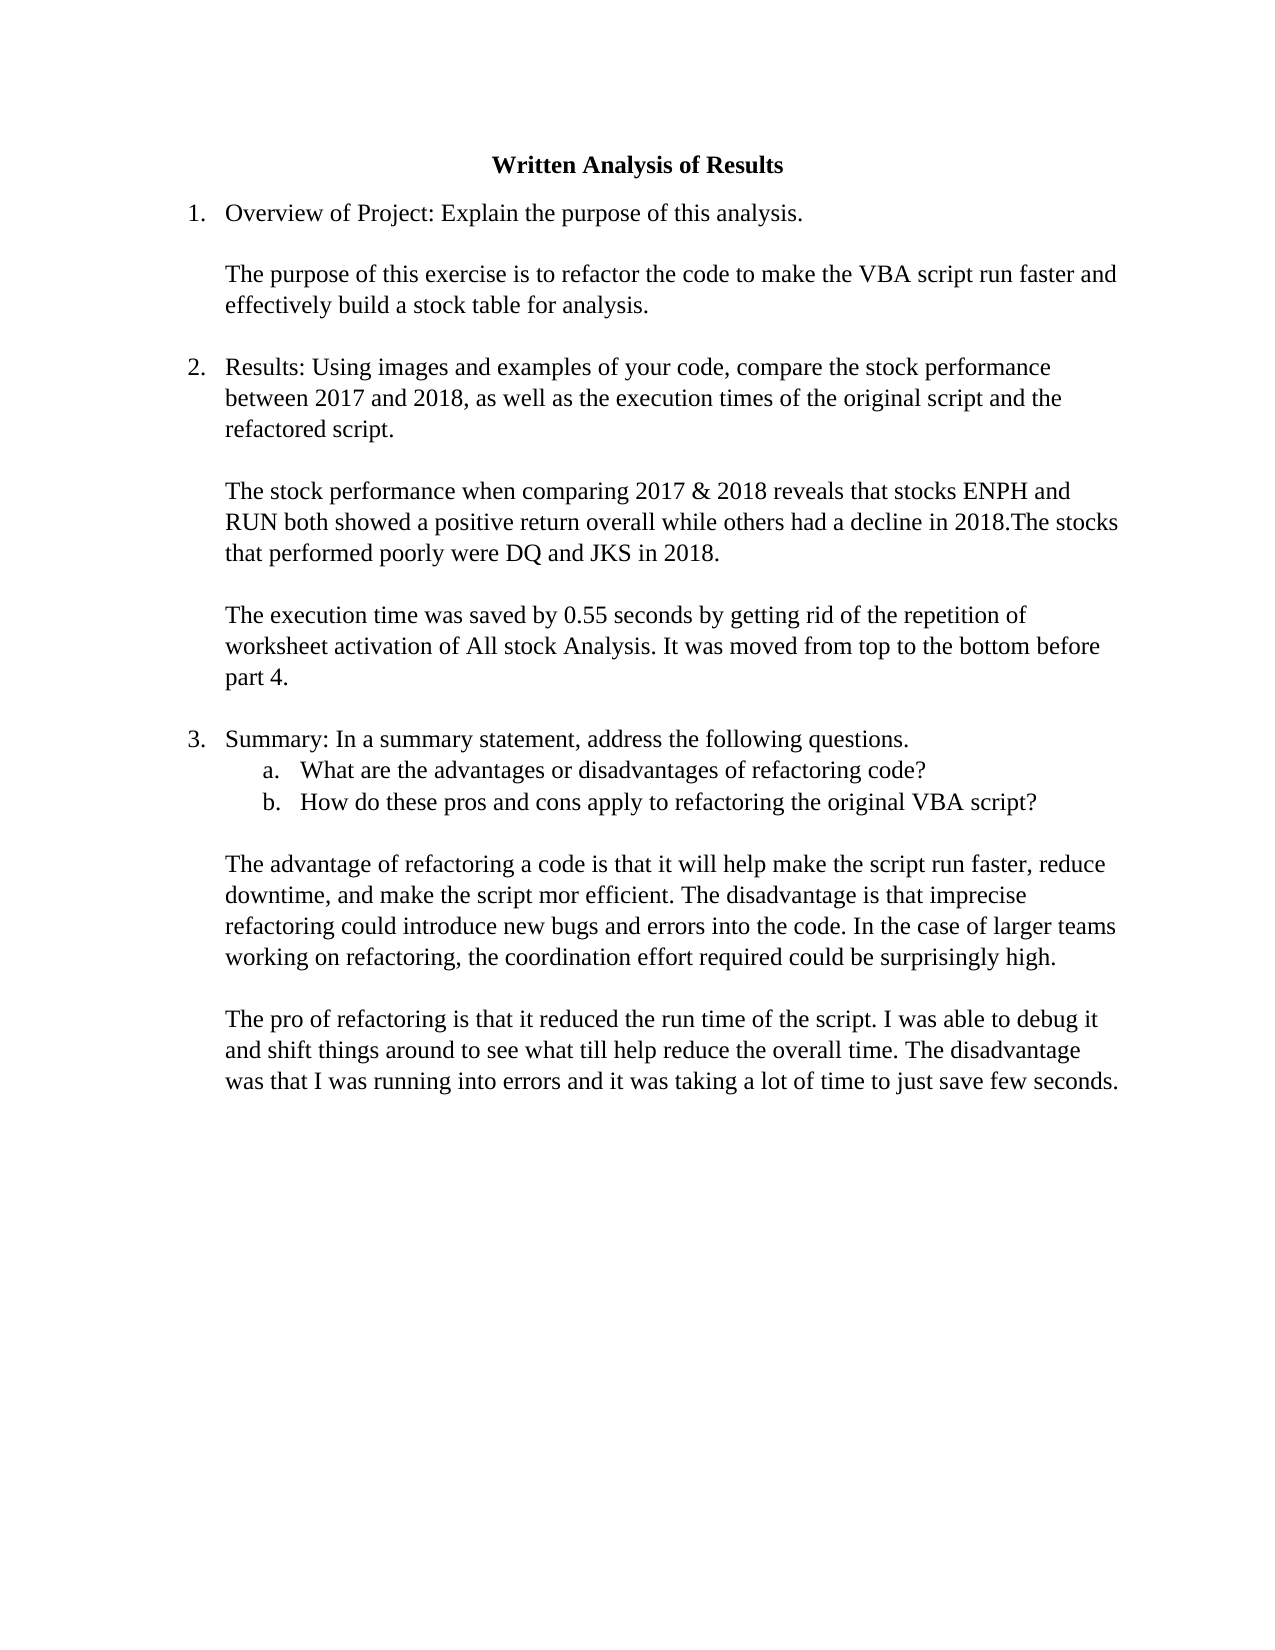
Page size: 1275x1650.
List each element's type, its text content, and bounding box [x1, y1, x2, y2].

list The execution time was saved by 0.55 seconds by getting rid of the repetition of worksheet activation of All stock Analysis. It was moved from top to the bottom before part 4. [225, 600, 1125, 691]
list The purpose of this exercise is to refactor the code to make the VBA script run faster and effectively build a stock table for analysis. [225, 259, 1125, 319]
list Summary: In a summary statement, address the following questions. [187, 724, 1125, 753]
list The stock performance when comparing 2017 & 2018 reveals that stocks ENPH and RUN both showed a positive return overall while others had a decline in 2018.The stocks that performed poorly were DQ and JKS in 2018. [225, 476, 1125, 567]
list Overview of Project: Explain the purpose of this analysis. [187, 198, 1125, 257]
list The advantage of refactoring a code is that it will help make the script run faster, reduce downtime, and make the script mor efficient. The disadvantage is that imprecise refactoring could introduce new bugs and errors into the code. In the case of larger teams working on refactoring, the coordination effort required could be surprisingly high. [225, 849, 1125, 971]
list The pro of refactoring is that it reduced the run time of the script. I was able to debug it and shift things around to see what till help reduce the overall time. The disadvantage was that I was running into errors and it was taking a lot of time to just save few seconds. [225, 1004, 1125, 1095]
text Written Analysis of Results [150, 150, 1125, 179]
list What are the advantages or disadvantages of refactoring code? [262, 756, 1125, 784]
list How do these pros and cons apply to refactoring the original VBA script? [262, 787, 1125, 815]
list Results: Using images and examples of your code, compare the stock performance between 2017 and 2018, as well as the execution times of the original script and the refactored script. [187, 352, 1125, 443]
